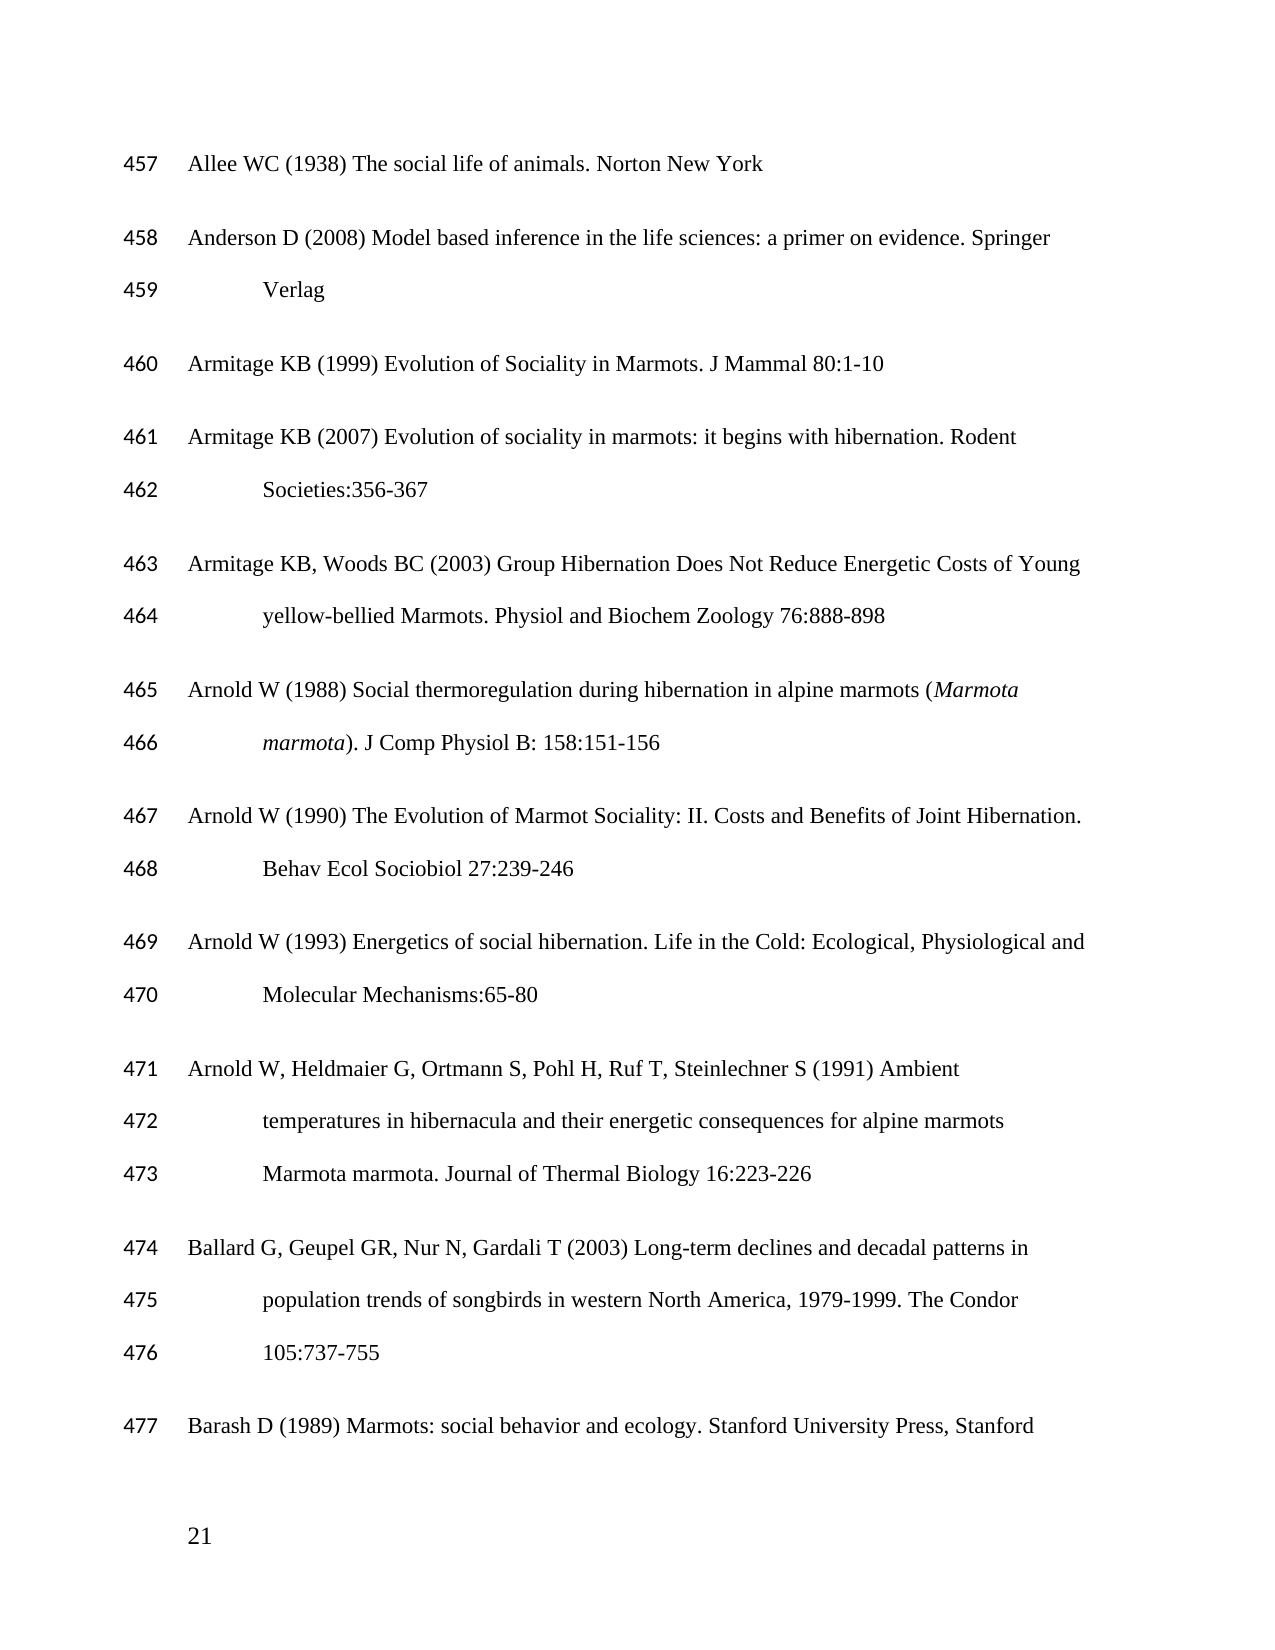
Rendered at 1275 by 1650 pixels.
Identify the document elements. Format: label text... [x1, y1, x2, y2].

text Arnold W (1988) Social thermoregulation during hibernation in alpine marmots (Marmota marmota). J Comp Physiol B: 158:151-156 [187, 676, 1087, 755]
text Anderson D (2008) Model based inference in the life sciences: a primer on evidence. Springer Verlag [187, 223, 1087, 303]
text Armitage KB (2007) Evolution of sociality in marmots: it begins with hibernation. Rodent Societies:356-367 [187, 423, 1087, 502]
text Arnold W (1993) Energetics of social hibernation. Life in the Cold: Ecological, Physiological and Molecular Mechanisms:65-80 [187, 928, 1087, 1007]
text Arnold W, Heldmaier G, Ortmann S, Pohl H, Ruf T, Steinlechner S (1991) Ambient temperatures in hibernacula and their energetic consequences for alpine marmots Marmota marmota. Journal of Thermal Biology 16:223-226 [187, 1054, 1087, 1186]
text Barash D (1989) Marmots: social behavior and ecology. Stanford University Press, Stanford [187, 1412, 1087, 1439]
text Arnold W (1990) The Evolution of Marmot Sociality: II. Costs and Benefits of Joint Hibernation. Behav Ecol Sociobiol 27:239-246 [187, 802, 1087, 881]
text Ballard G, Geupel GR, Nur N, Gardali T (2003) Long-term declines and decadal patterns in population trends of songbirds in western North America, 1979-1999. The Condor 105:737-755 [187, 1233, 1087, 1365]
text Armitage KB (1999) Evolution of Sociality in Marmots. J Mammal 80:1-10 [187, 350, 1087, 376]
text Armitage KB, Woods BC (2003) Group Hibernation Does Not Reduce Energetic Costs of Young yellow-bellied Marmots. Physiol and Biochem Zoology 76:888-898 [187, 549, 1087, 629]
text Allee WC (1938) The social life of animals. Norton New York [187, 150, 1087, 176]
